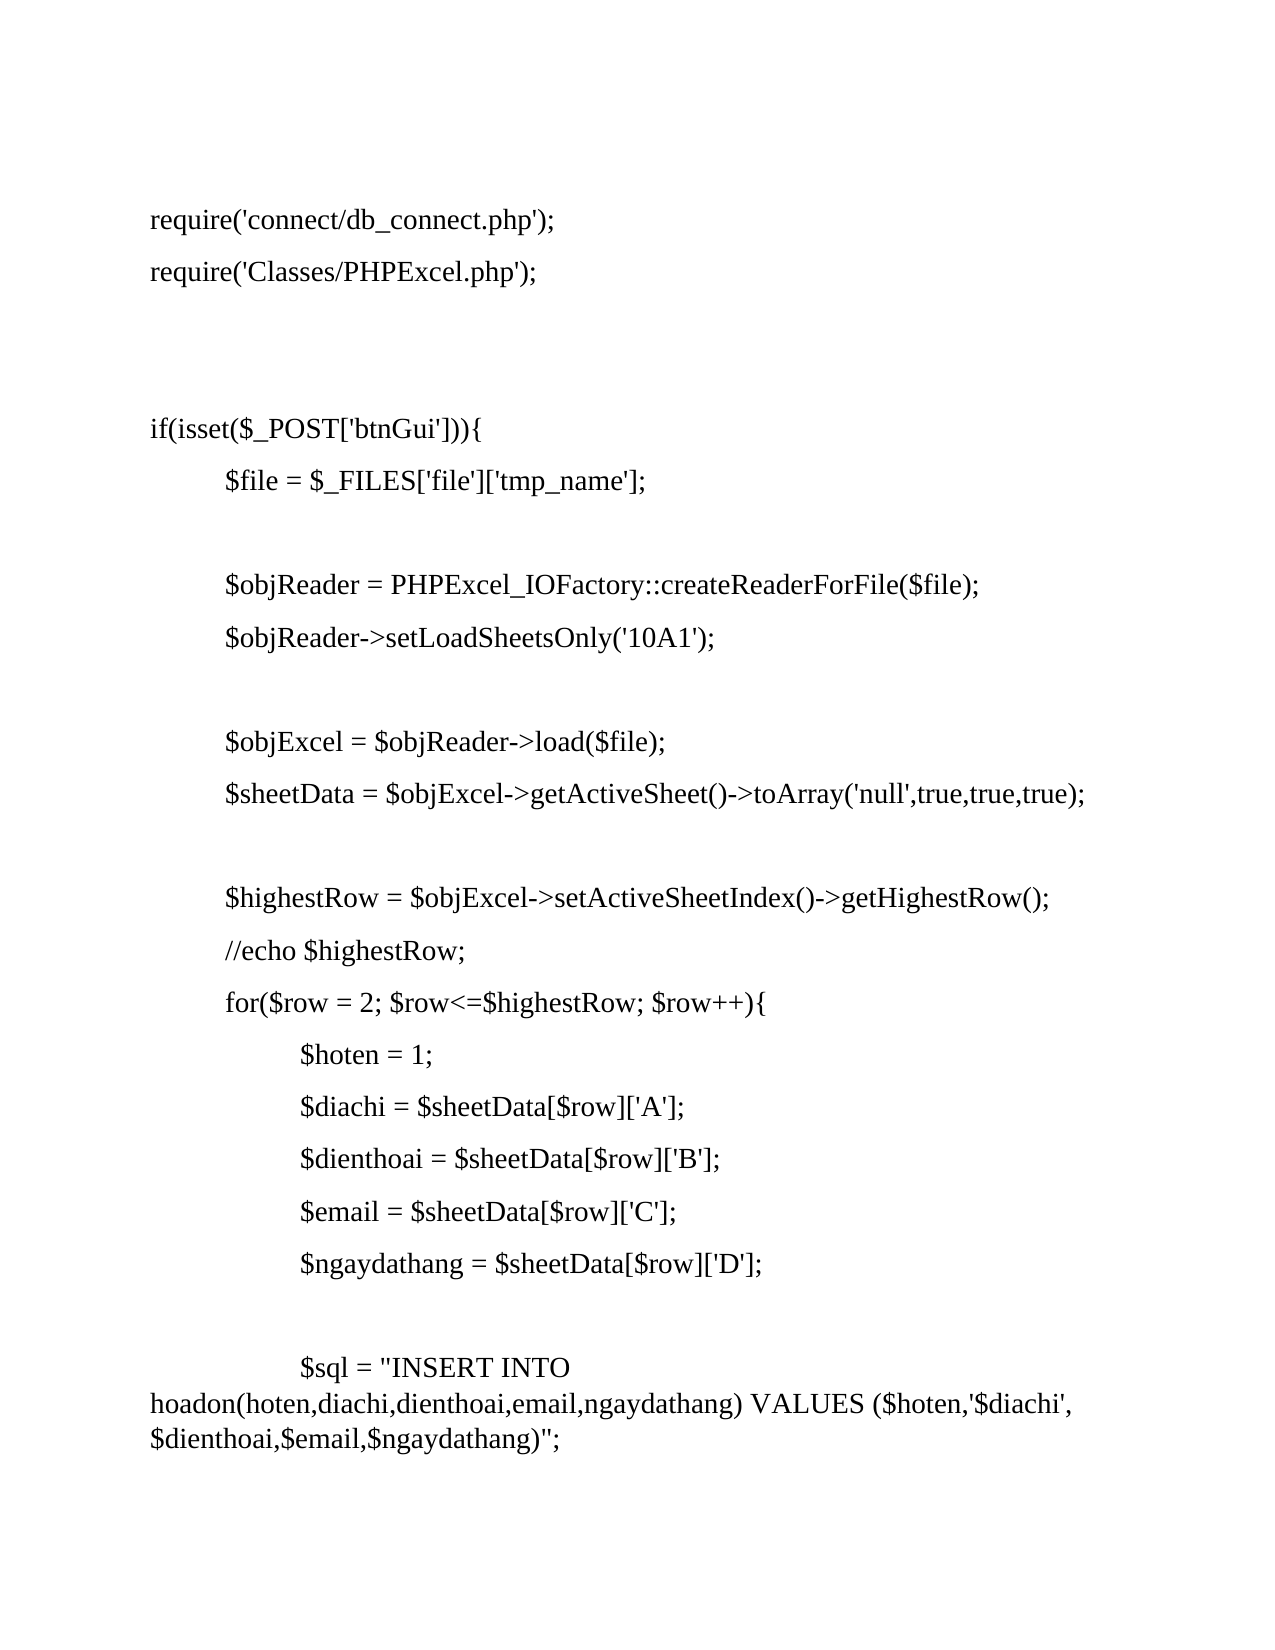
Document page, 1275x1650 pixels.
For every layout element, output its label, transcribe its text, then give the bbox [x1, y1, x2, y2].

text $objReader->setLoadSheetsOnly('10A1'); [150, 620, 1125, 653]
text //echo $highestRow; [150, 933, 1125, 966]
text $sql = "INSERT INTO hoadon(hoten,diachi,dienthoai,email,ngaydathang) VALUES ($hoten,'$diachi',$dienthoai,$email,$ngaydathang)"; [150, 1350, 1125, 1455]
text for($row = 2; $row<=$highestRow; $row++){ [150, 985, 1125, 1018]
text $objExcel = $objReader->load($file); [150, 724, 1125, 758]
text $file = $_FILES['file']['tmp_name']; [150, 463, 1125, 497]
text $sheetData = $objExcel->getActiveSheet()->toArray('null',true,true,true); [150, 776, 1125, 810]
text $objReader = PHPExcel_IOFactory::createReaderForFile($file); [150, 567, 1125, 601]
text $hoten = 1; [150, 1037, 1125, 1071]
text $highestRow = $objExcel->setActiveSheetIndex()->getHighestRow(); [150, 881, 1125, 914]
text require('connect/db_connect.php'); [150, 202, 1125, 236]
text require('Classes/PHPExcel.php'); [150, 254, 1125, 288]
text if(isset($_POST['btnGui'])){ [150, 411, 1125, 444]
text $dienthoai = $sheetData[$row]['B']; [150, 1142, 1125, 1175]
text $ngaydathang = $sheetData[$row]['D']; [150, 1246, 1125, 1279]
text $diachi = $sheetData[$row]['A']; [150, 1089, 1125, 1123]
text $email = $sheetData[$row]['C']; [150, 1194, 1125, 1227]
